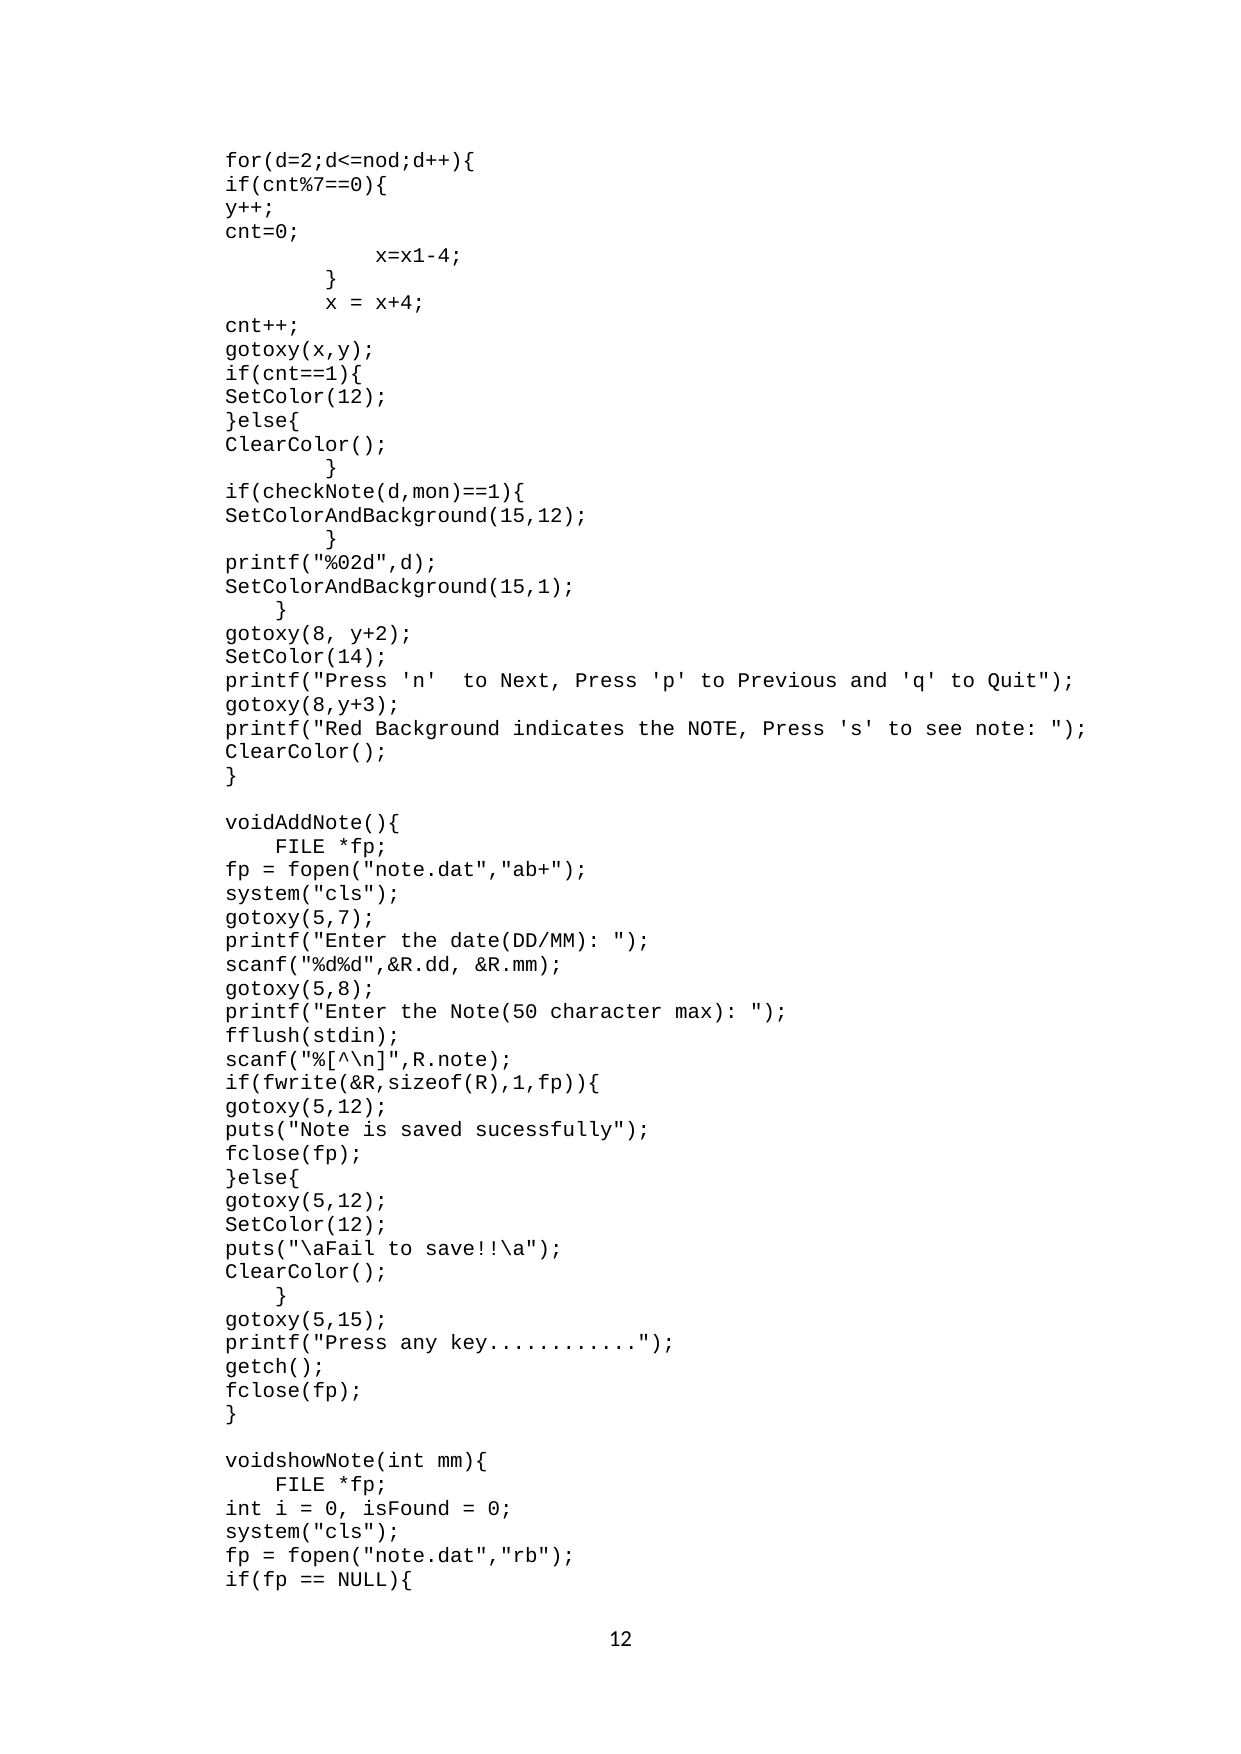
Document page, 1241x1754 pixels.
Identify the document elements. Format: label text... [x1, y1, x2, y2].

text gotoxy(5,12); [225, 1096, 1090, 1119]
text SetColor(12); [225, 386, 1090, 410]
text cnt++; [225, 316, 1090, 339]
text system("cls"); [225, 1521, 1090, 1545]
text voidAddNote(){ [225, 812, 1090, 836]
text }else{ [225, 410, 1090, 434]
text gotoxy(5,12); [225, 1190, 1090, 1214]
text ClearColor(); [225, 434, 1090, 457]
text int i = 0, isFound = 0; [225, 1498, 1090, 1521]
text fclose(fp); [225, 1379, 1090, 1403]
text SetColor(14); [225, 647, 1090, 670]
text if(fwrite(&R,sizeof(R),1,fp)){ [225, 1072, 1090, 1096]
text FILE *fp; [225, 1474, 1090, 1498]
text SetColorAndBackground(15,12); [225, 505, 1090, 528]
text FILE *fp; [225, 836, 1090, 859]
text fclose(fp); [225, 1143, 1090, 1167]
text gotoxy(x,y); [225, 339, 1090, 363]
text }else{ [225, 1167, 1090, 1190]
text system("cls"); [225, 883, 1090, 907]
text printf("Press 'n' to Next, Press 'p' to Previous and 'q' to Quit"); [225, 670, 1090, 694]
text if(fp == NULL){ [225, 1569, 1090, 1592]
text if(cnt%7==0){ [225, 174, 1090, 197]
text puts("\aFail to save!!\a"); [225, 1238, 1090, 1261]
text scanf("%[^\n]",R.note); [225, 1048, 1090, 1072]
text y++; [225, 197, 1090, 221]
text getch(); [225, 1356, 1090, 1379]
text cnt=0; [225, 221, 1090, 244]
text for(d=2;d<=nod;d++){ [225, 150, 1090, 174]
text scanf("%d%d",&R.dd, &R.mm); [225, 954, 1090, 978]
text gotoxy(8,y+3); [225, 694, 1090, 717]
text printf("Red Background indicates the NOTE, Press 's' to see note: "); [225, 717, 1090, 741]
text printf("%02d",d); [225, 552, 1090, 576]
text } [225, 528, 1090, 552]
text voidshowNote(int mm){ [225, 1451, 1090, 1474]
text fp = fopen("note.dat","ab+"); [225, 859, 1090, 883]
text x = x+4; [225, 292, 1090, 316]
text gotoxy(8, y+2); [225, 623, 1090, 647]
text x=x1-4; [225, 244, 1090, 268]
text gotoxy(5,7); [225, 907, 1090, 930]
text gotoxy(5,8); [225, 978, 1090, 1001]
text } [225, 457, 1090, 481]
text puts("Note is saved sucessfully"); [225, 1119, 1090, 1143]
text if(checkNote(d,mon)==1){ [225, 481, 1090, 505]
text } [225, 599, 1090, 623]
text printf("Enter the Note(50 character max): "); [225, 1001, 1090, 1025]
text fp = fopen("note.dat","rb"); [225, 1545, 1090, 1569]
text } [225, 765, 1090, 788]
text printf("Press any key............"); [225, 1332, 1090, 1356]
text SetColor(12); [225, 1214, 1090, 1238]
text } [225, 268, 1090, 292]
text SetColorAndBackground(15,1); [225, 576, 1090, 599]
text } [225, 1285, 1090, 1309]
text ClearColor(); [225, 1261, 1090, 1285]
text fflush(stdin); [225, 1025, 1090, 1048]
text ClearColor(); [225, 741, 1090, 765]
text printf("Enter the date(DD/MM): "); [225, 930, 1090, 954]
text gotoxy(5,15); [225, 1309, 1090, 1332]
text } [225, 1403, 1090, 1427]
text if(cnt==1){ [225, 363, 1090, 386]
